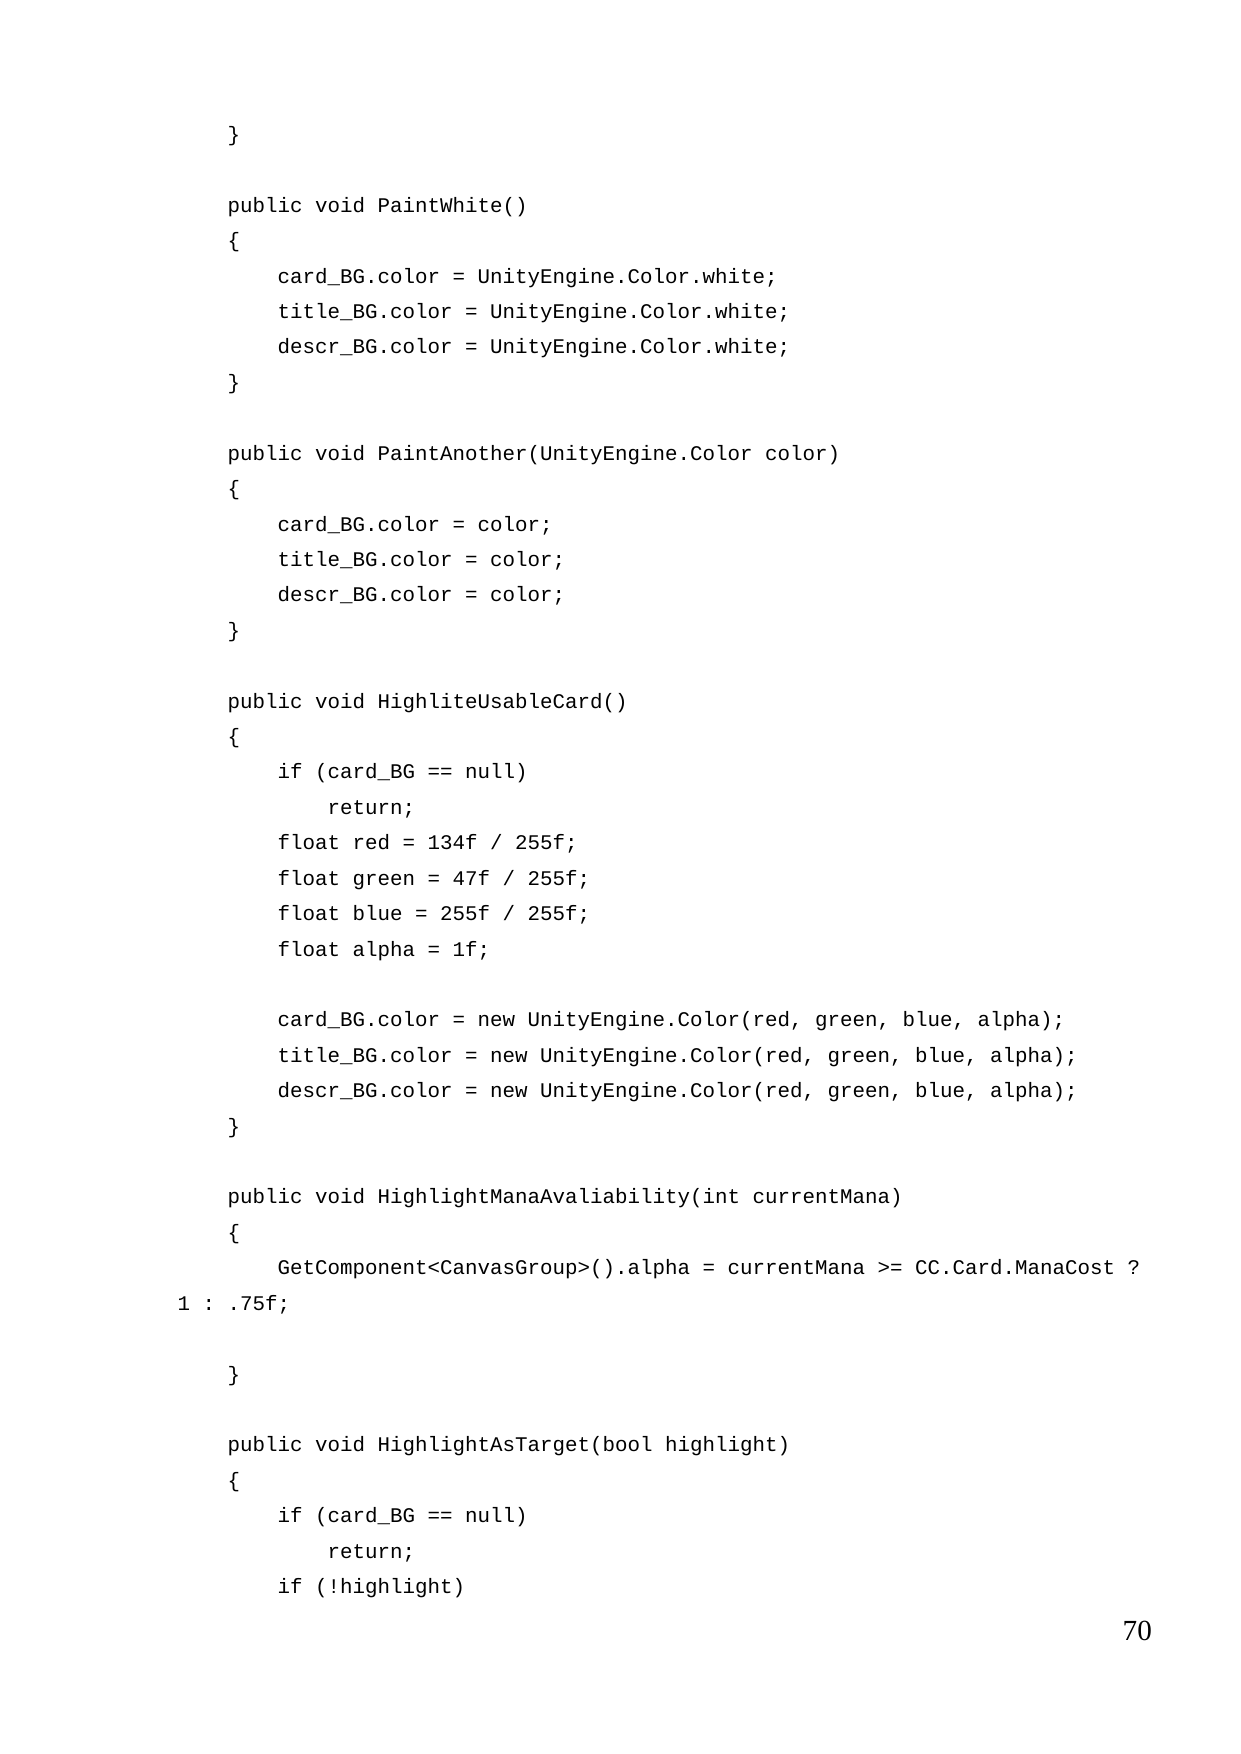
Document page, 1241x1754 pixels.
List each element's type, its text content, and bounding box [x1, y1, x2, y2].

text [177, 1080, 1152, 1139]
text { [177, 230, 1152, 254]
text card_BG.color = color; [177, 514, 1152, 537]
text descr_BG.color = color; [177, 584, 1152, 608]
text } [177, 620, 1152, 643]
text title_BG.color = color; [177, 549, 1152, 573]
text } [177, 372, 1152, 396]
text title_BG.color = new UnityEngine.Color(red, green, blue, alpha); [177, 1045, 1152, 1068]
text public void PaintWhite() [177, 195, 1152, 218]
text float green = 47f / 255f; [177, 868, 1152, 891]
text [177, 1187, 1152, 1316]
text card_BG.color = new UnityEngine.Color(red, green, blue, alpha); [177, 1009, 1152, 1033]
text float alpha = 1f; [177, 939, 1152, 962]
text if (card_BG == null) [177, 762, 1152, 785]
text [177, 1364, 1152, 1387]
text title_BG.color = UnityEngine.Color.white; [177, 301, 1152, 325]
text { [177, 478, 1152, 502]
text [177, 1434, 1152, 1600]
text return; [177, 797, 1152, 821]
text float red = 134f / 255f; [177, 832, 1152, 856]
text { [177, 726, 1152, 750]
text card_BG.color = UnityEngine.Color.white; [177, 266, 1152, 289]
text public void HighliteUsableCard() [177, 691, 1152, 714]
text public void PaintAnother(UnityEngine.Color color) [177, 443, 1152, 466]
text } [177, 124, 1152, 148]
text descr_BG.color = UnityEngine.Color.white; [177, 337, 1152, 360]
text float blue = 255f / 255f; [177, 903, 1152, 927]
